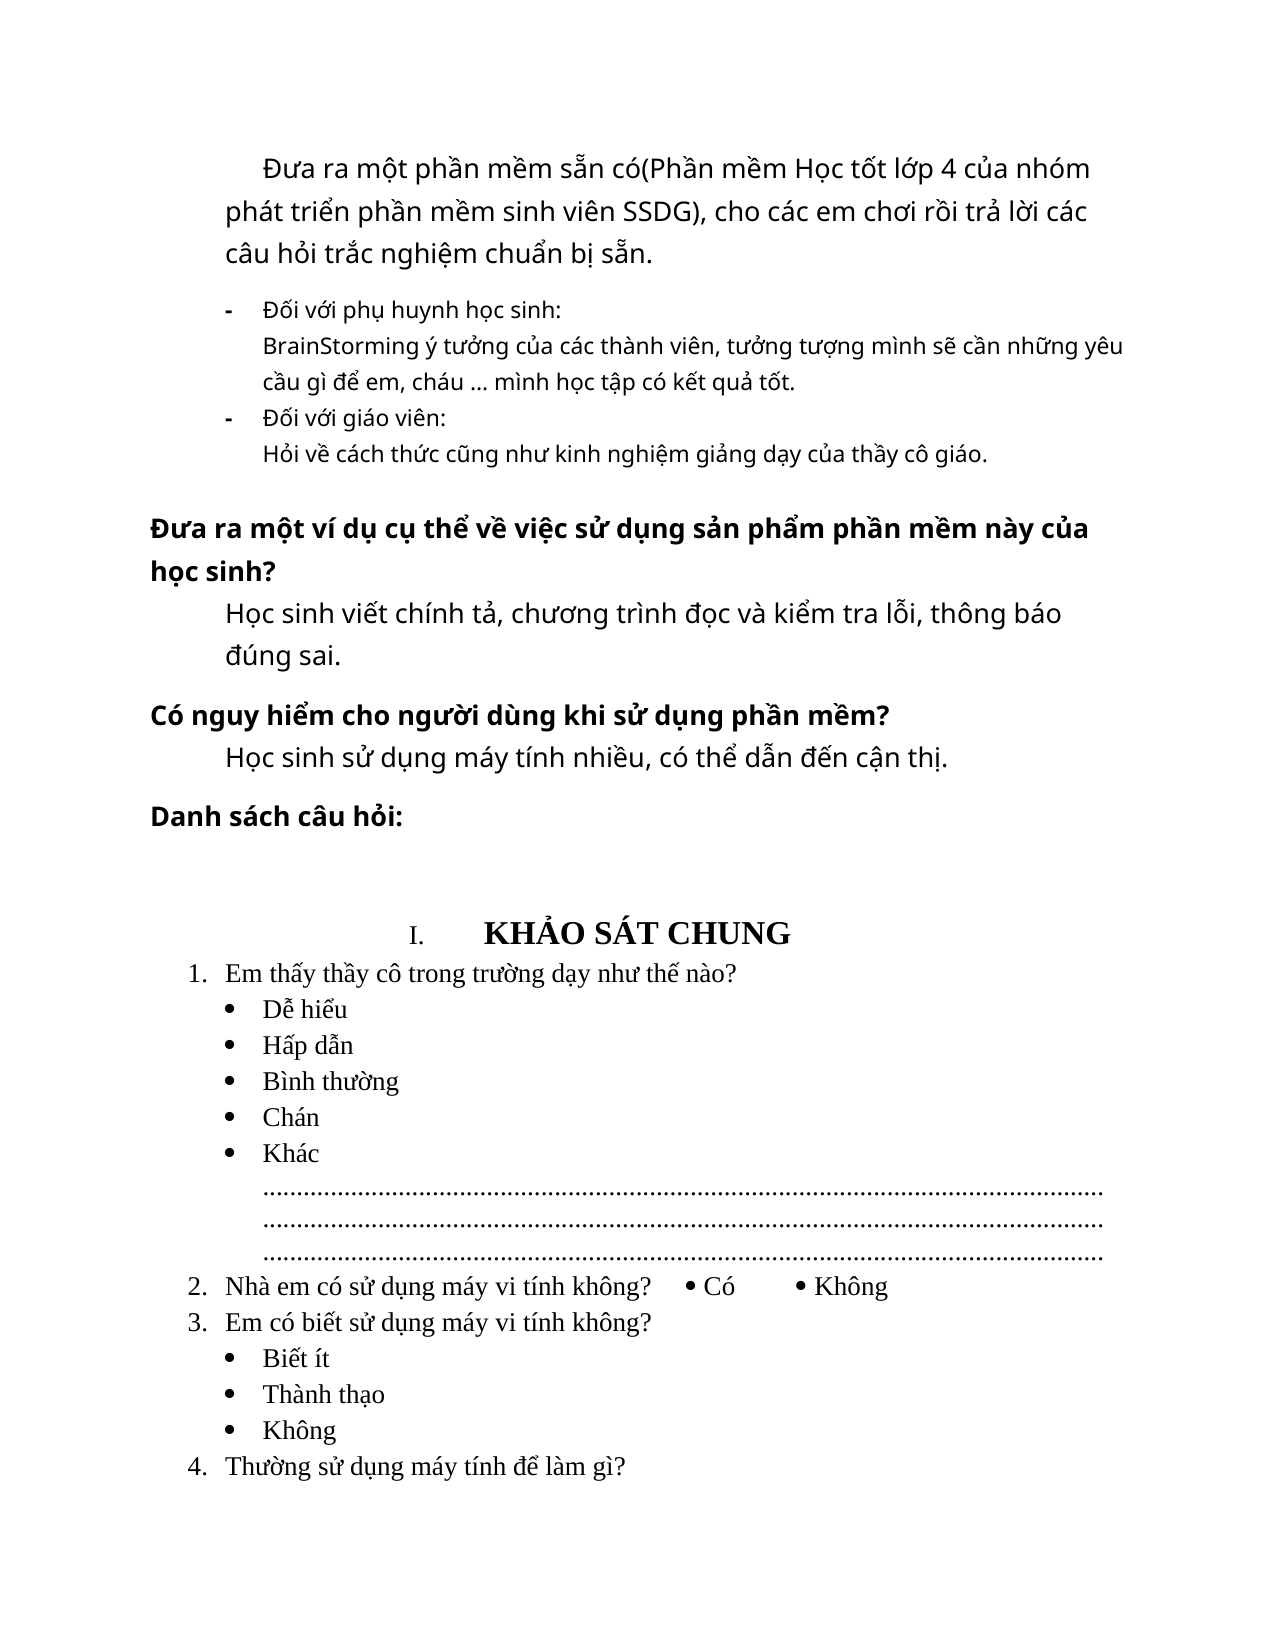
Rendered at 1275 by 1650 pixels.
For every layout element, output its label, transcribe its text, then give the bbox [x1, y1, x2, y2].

text Học sinh viết chính tả, chương trình đọc và kiểm tra lỗi, thông báo đúng sai. [225, 594, 1125, 674]
text Đưa ra một phần mềm sẵn có(Phần mềm Học tốt lớp 4 của nhóm phát triển phần mềm sinh viên SSDG), cho các em chơi rồi trả lời các câu hỏi trắc nghiệm chuẩn bị sẵn. [225, 150, 1125, 272]
list Bình thường [225, 1065, 1125, 1096]
list Biết ít [225, 1342, 1125, 1373]
text Danh sách câu hỏi: [150, 797, 1125, 834]
list Chán [225, 1101, 1125, 1132]
list Dễ hiểu [225, 993, 1125, 1024]
list Đối với giáo viên: [225, 402, 1125, 433]
list Hấp dẫn [225, 1029, 1125, 1060]
text Có nguy hiểm cho người dùng khi sử dụng phần mềm? [150, 696, 1125, 733]
list KHẢO SÁT CHUNG [75, 913, 1125, 952]
text Học sinh sử dụng máy tính nhiều, có thể dẫn đến cận thị. [225, 738, 1125, 775]
list Thành thạo [225, 1378, 1125, 1409]
list BrainStorming ý tưởng của các thành viên, tưởng tượng mình sẽ cần những yêu cầu gì để em, cháu … mình học tập có kết quả tốt. [262, 330, 1125, 397]
text Đưa ra một ví dụ cụ thể về việc sử dụng sản phẩm phần mềm này của học sinh? [150, 509, 1125, 589]
list Thường sử dụng máy tính để làm gì? [187, 1450, 1125, 1481]
list Nhà em có sử dụng máy vi tính không? Có Không [187, 1271, 1125, 1302]
list Không [225, 1414, 1125, 1445]
list Hỏi về cách thức cũng như kinh nghiệm giảng dạy của thầy cô giáo. [262, 438, 1125, 469]
list Khác [225, 1137, 1125, 1168]
list Em có biết sử dụng máy vi tính không? [187, 1306, 1125, 1338]
list Đối với phụ huynh học sinh: [225, 294, 1125, 325]
list Em thấy thầy cô trong trường dạy như thế nào? [187, 957, 1125, 988]
